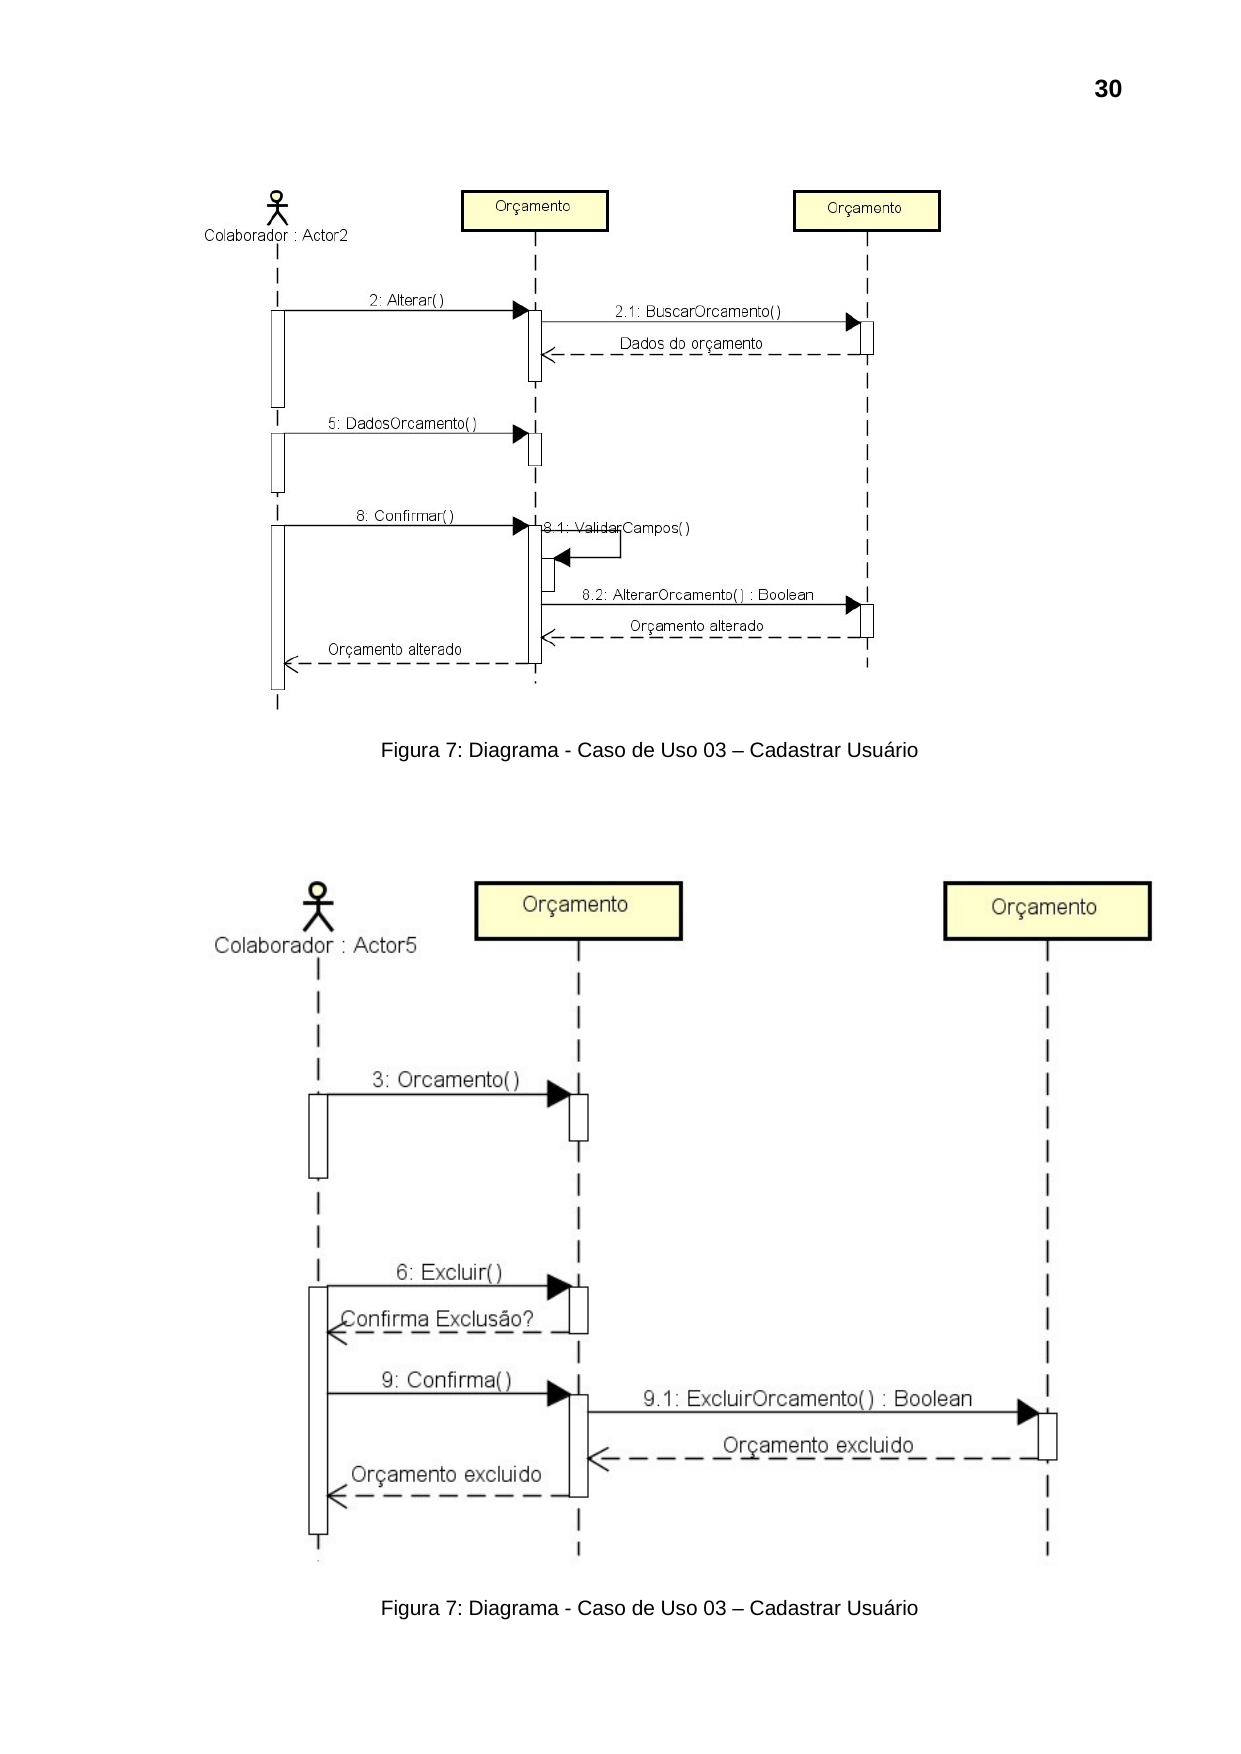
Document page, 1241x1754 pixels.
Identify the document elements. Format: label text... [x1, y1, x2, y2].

picture [177, 177, 1135, 722]
picture [177, 864, 1168, 1579]
text Figura 7: Diagrama - Caso de Uso 03 – Cadastrar Usuário [177, 738, 1122, 762]
text Figura 7: Diagrama - Caso de Uso 03 – Cadastrar Usuário [177, 1595, 1122, 1619]
